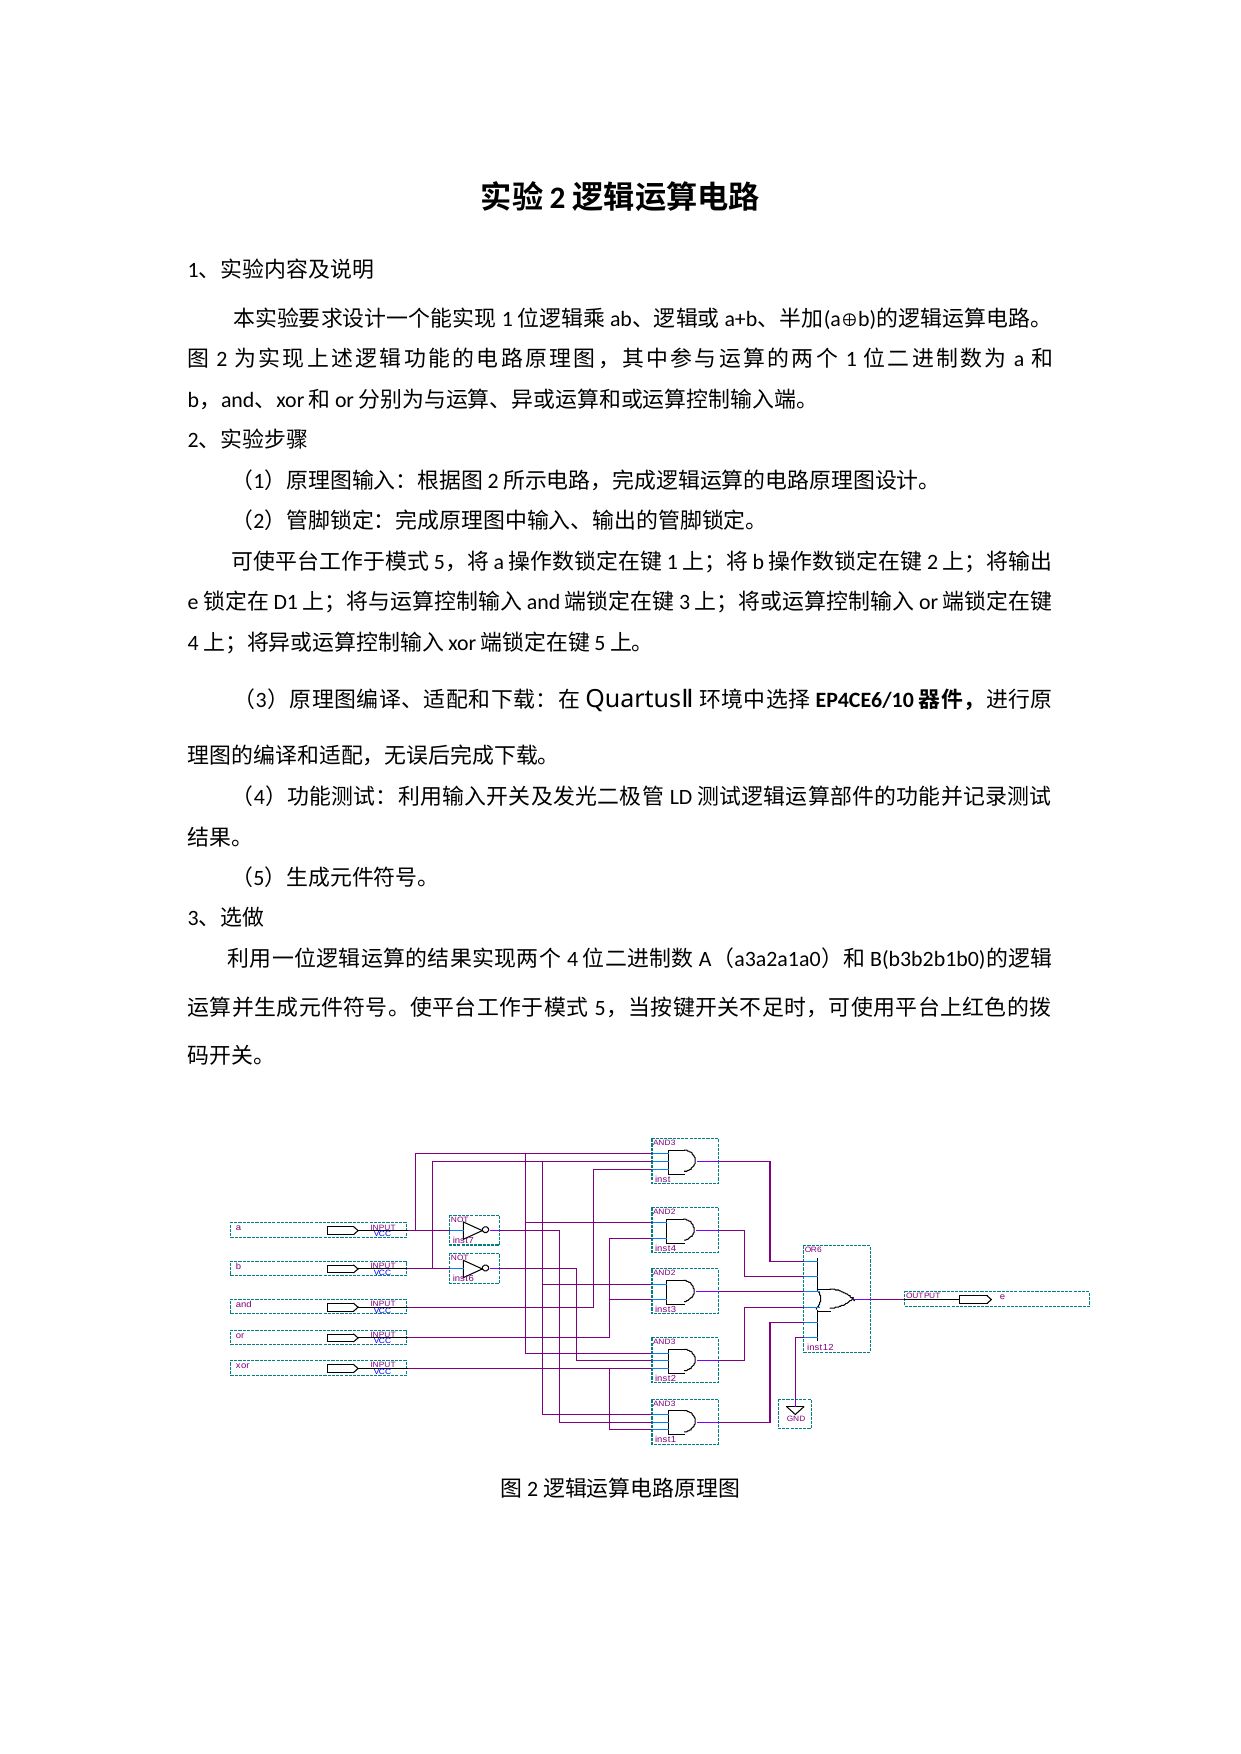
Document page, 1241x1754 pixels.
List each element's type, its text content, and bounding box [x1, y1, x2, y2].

text 本实验要求设计一个能实现1位逻辑乘ab、逻辑或a+b、半加(ab)的逻辑运算电路。图2为实现上述逻辑功能的电路原理图，其中参与运算的两个1位二进制数为a和b，and、xor和or分别为与运算、异或运算和或运算控制输入端。 [187, 300, 1053, 414]
text 可使平台工作于模式5，将a操作数锁定在键1上；将b操作数锁定在键2上；将输出e锁定在D1上；将与运算控制输入and端锁定在键3上；将或运算控制输入or端锁定在键4上；将异或运算控制输入xor端锁定在键5上。 [187, 543, 1053, 657]
text （5）生成元件符号。 [187, 859, 1053, 892]
text 3、选做 [187, 900, 1053, 932]
text 图2 逻辑运算电路原理图 [187, 1470, 1053, 1503]
text 2、实验步骤 [187, 422, 1053, 454]
text 利用一位逻辑运算的结果实现两个4位二进制数A（a3a2a1a0）和B(b3b2b1b0)的逻辑运算并生成元件符号。使平台工作于模式5，当按键开关不足时，可使用平台上红色的拨码开关。 [187, 940, 1053, 1070]
text （4）功能测试：利用输入开关及发光二极管LD测试逻辑运算部件的功能并记录测试结果。 [187, 778, 1053, 852]
text （3）原理图编译、适配和下载：在QuartusⅡ环境中选择EP4CE6/10器件，进行原理图的编译和适配，无误后完成下载。 [188, 665, 1053, 771]
text 1、实验内容及说明 [187, 252, 1053, 284]
text （1）原理图输入：根据图2所示电路，完成逻辑运算的电路原理图设计。 [187, 462, 1053, 495]
text （2）管脚锁定：完成原理图中输入、输出的管脚锁定。 [187, 503, 1053, 535]
subtitle 实验2 逻辑运算电路 [187, 162, 1053, 227]
